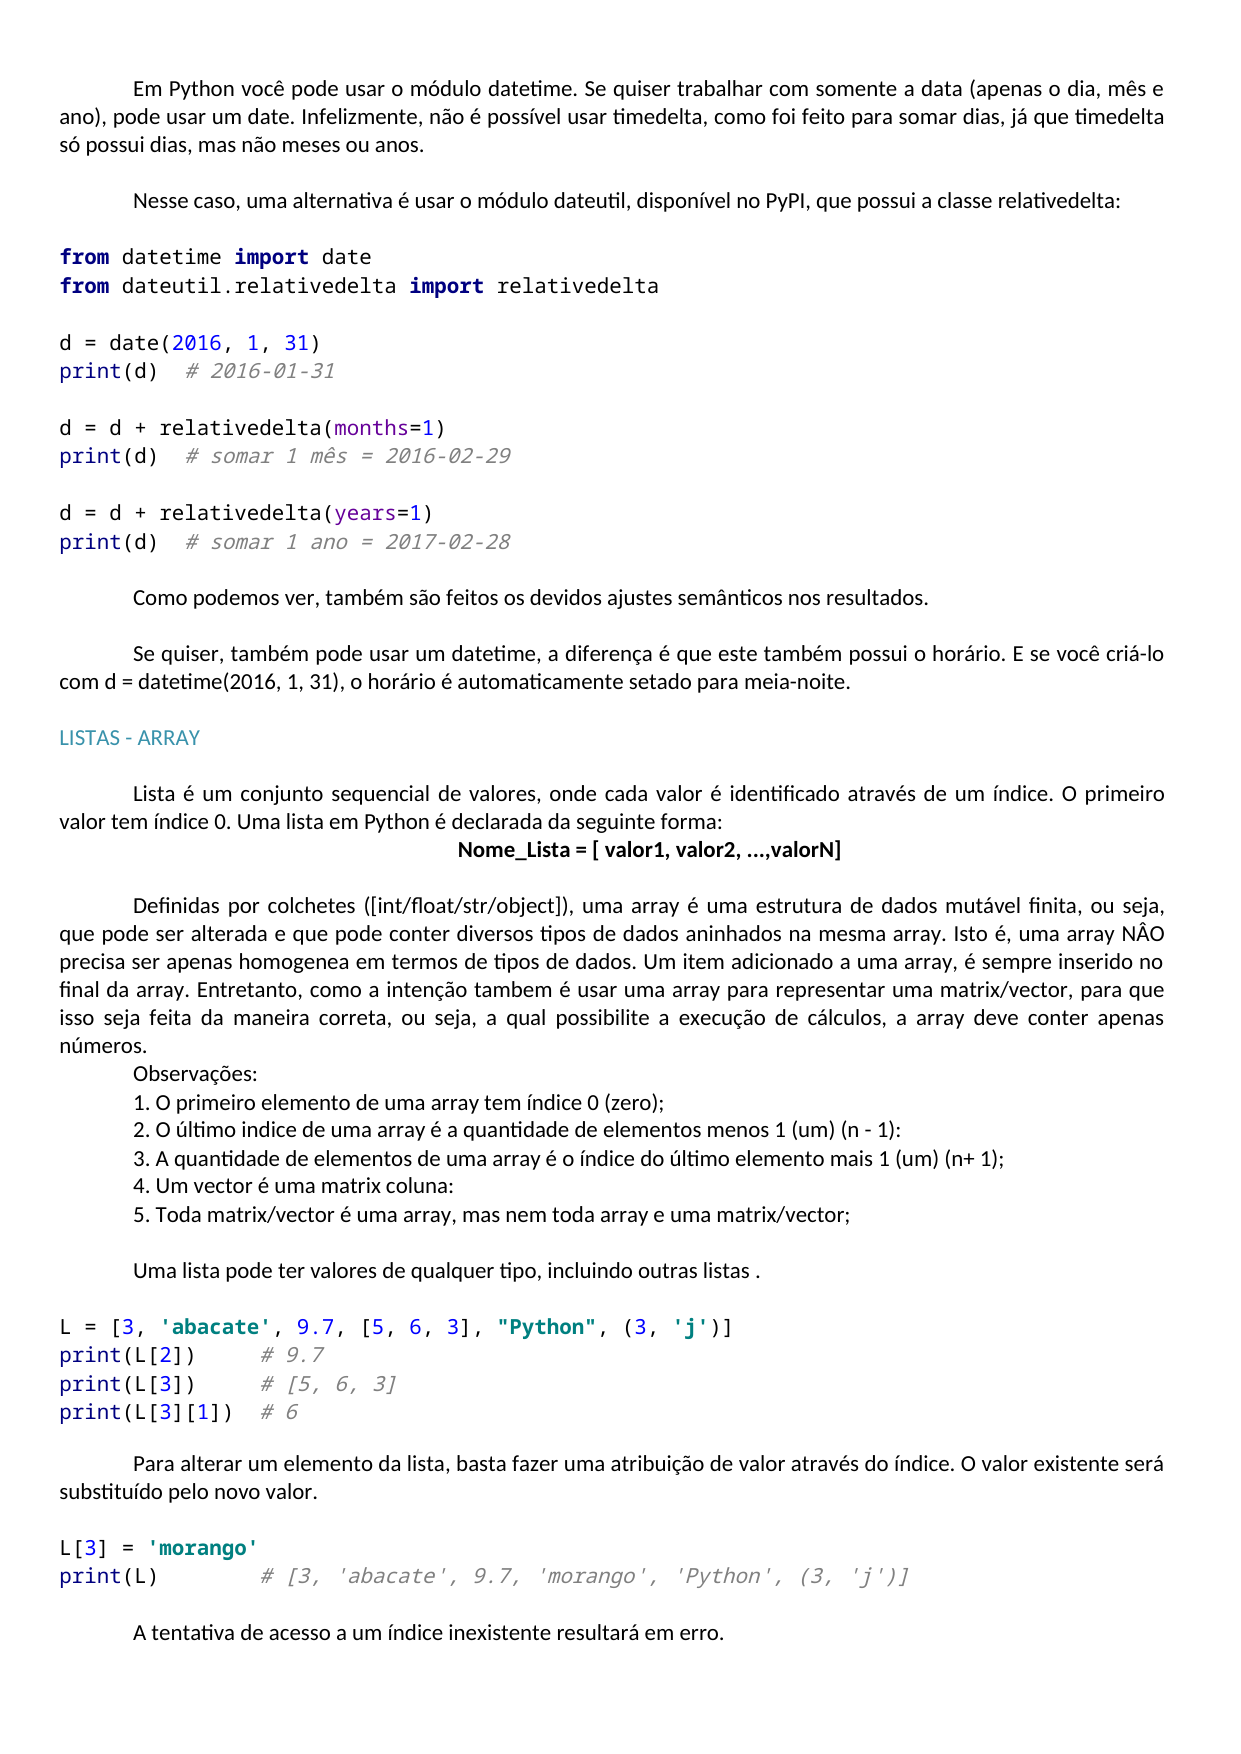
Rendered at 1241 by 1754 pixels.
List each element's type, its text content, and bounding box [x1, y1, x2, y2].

text Em Python você pode usar o módulo datetime. Se quiser trabalhar com somente a data (apenas o dia, mês e ano), pode usar um date. Infelizmente, não é possível usar timedelta, como foi feito para somar dias, já que timedelta só possui dias, mas não meses ou anos. [59, 74, 1167, 158]
text Uma lista pode ter valores de qualquer tipo, incluindo outras listas . [59, 1256, 1167, 1284]
text LISTAS - ARRAY [59, 723, 1167, 751]
text 2. O último indice de uma array é a quantidade de elementos menos 1 (um) (n - 1): [59, 1116, 1167, 1144]
text 5. Toda matrix/vector é uma array, mas nem toda array e uma matrix/vector; [59, 1200, 1167, 1228]
text 1. O primeiro elemento de uma array tem índice 0 (zero); [59, 1088, 1167, 1116]
text Como podemos ver, também são feitos os devidos ajustes semânticos nos resultados. [59, 583, 1167, 611]
text Observações: [59, 1059, 1167, 1088]
text 3. A quantidade de elementos de uma array é o índice do último elemento mais 1 (um) (n+ 1); [59, 1144, 1167, 1172]
text A tentativa de acesso a um índice inexistente resultará em erro. [59, 1618, 1167, 1646]
text 4. Um vector é uma matrix coluna: [59, 1172, 1167, 1200]
text from datetime import date from dateutil.relativedelta import relativedelta d = date(2016, 1, 31) print(d) # 2016-01-31 d = d + relativedelta(months=1) print(d) # somar 1 mês = 2016-02-29 d = d + relativedelta(years=1) print(d) # somar 1 ano = 2017-02-28 [59, 242, 1167, 555]
text Para alterar um elemento da lista, basta fazer uma atribuição de valor através do índice. O valor existente será substituído pelo novo valor. [59, 1449, 1167, 1505]
text Definidas por colchetes ([int/float/str/object]), uma array é uma estrutura de dados mutável finita, ou seja, que pode ser alterada e que pode conter diversos tipos de dados aninhados na mesma array. Isto é, uma array NÂO precisa ser apenas homogenea em termos de tipos de dados. Um item adicionado a uma array, é sempre inserido no final da array. Entretanto, como a intenção tambem é usar uma array para representar uma matrix/vector, para que isso seja feita da maneira correta, ou seja, a qual possibilite a execução de cálculos, a array deve conter apenas números. [59, 891, 1167, 1059]
text Lista é um conjunto sequencial de valores, onde cada valor é identificado através de um índice. O primeiro valor tem índice 0. Uma lista em Python é declarada da seguinte forma: [59, 779, 1167, 835]
text Nesse caso, uma alternativa é usar o módulo dateutil, disponível no PyPI, que possui a classe relativedelta: [59, 186, 1167, 214]
text L = [3, 'abacate', 9.7, [5, 6, 3], "Python", (3, 'j')] print(L[2]) # 9.7 print(L[3]) # [5, 6, 3] print(L[3][1]) # 6 [59, 1312, 1167, 1449]
text L[3] = 'morango' print(L) # [3, 'abacate', 9.7, 'morango', 'Python', (3, 'j')] [59, 1533, 1167, 1590]
text Se quiser, também pode usar um datetime, a diferença é que este também possui o horário. E se você criá-lo com d = datetime(2016, 1, 31), o horário é automaticamente setado para meia-noite. [59, 639, 1167, 695]
text Nome_Lista = [ valor1, valor2, ...,valorN] [59, 835, 1167, 863]
